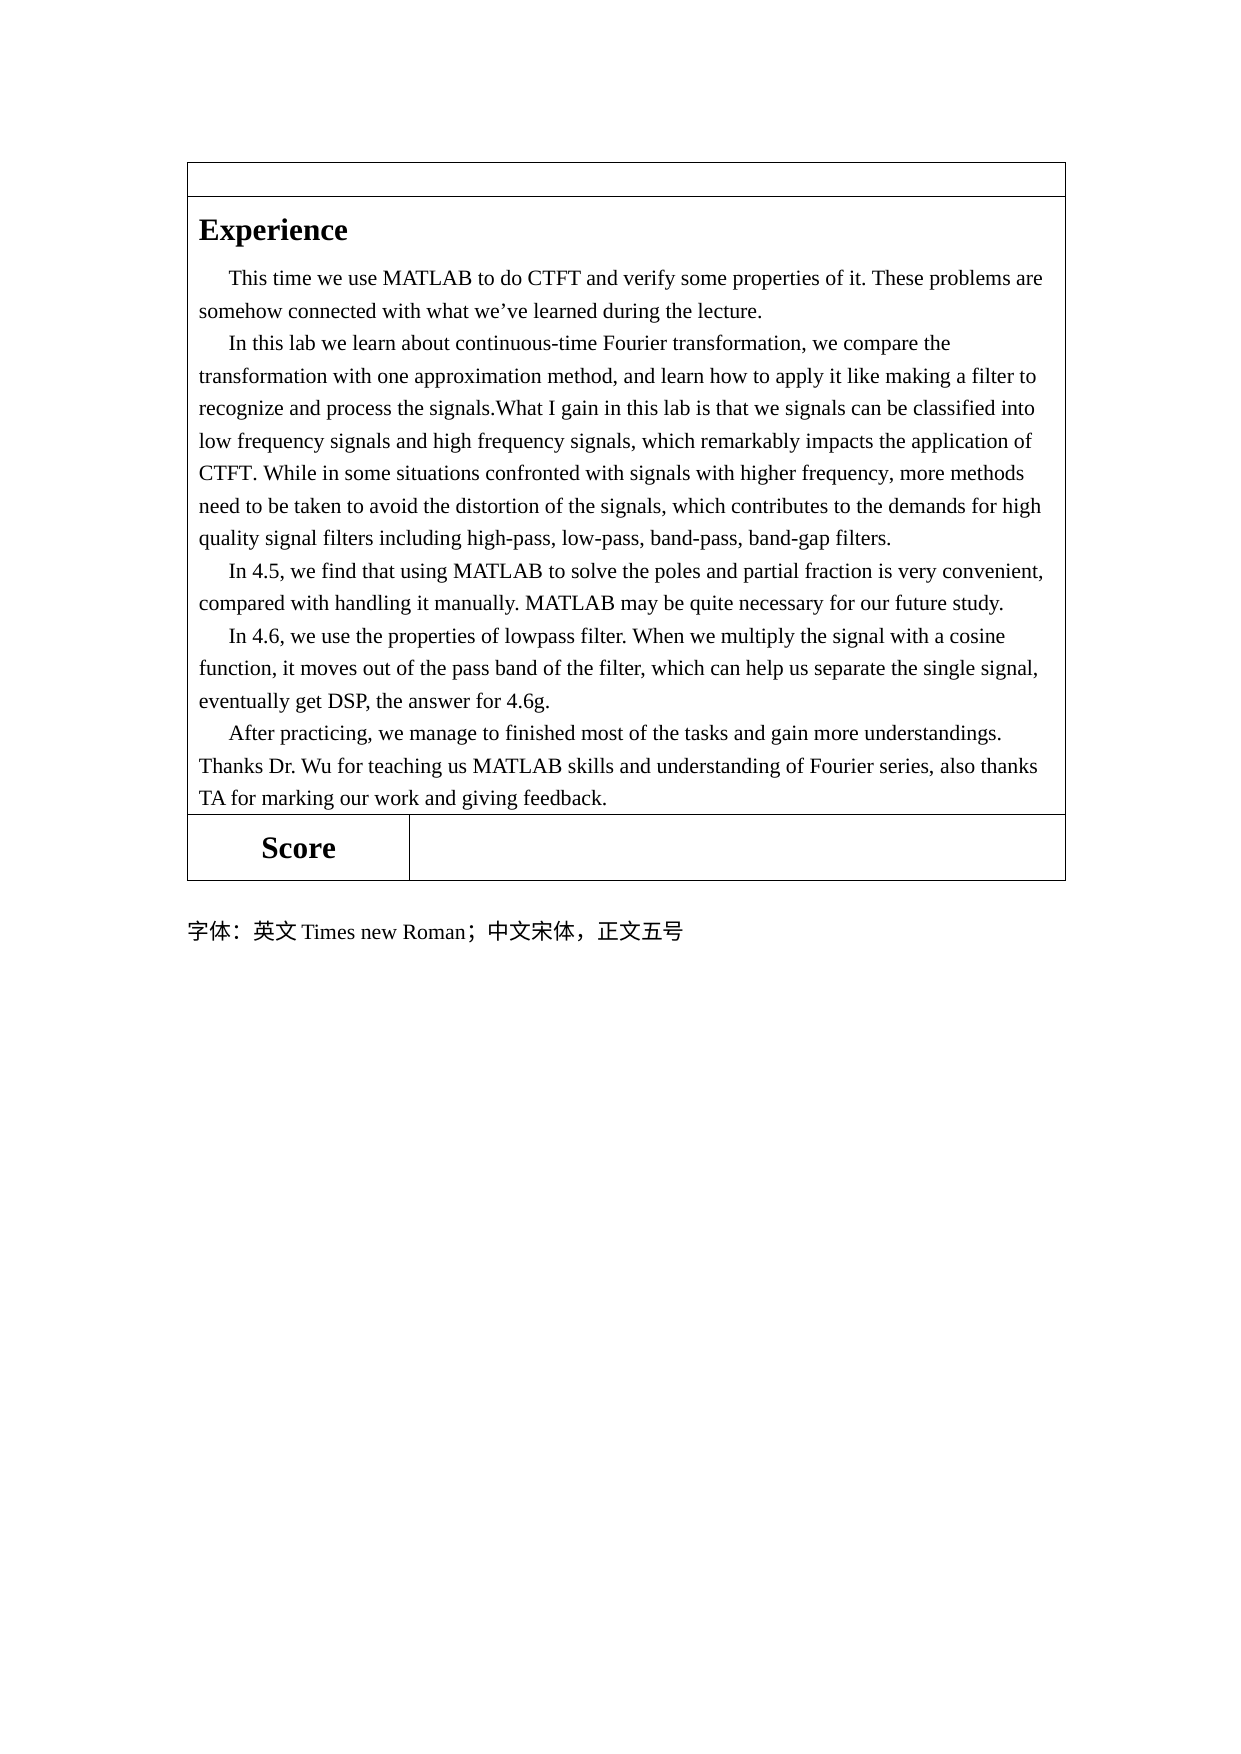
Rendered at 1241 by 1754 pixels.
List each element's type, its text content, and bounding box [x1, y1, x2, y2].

text 字体：英文Times new Roman；中文宋体，正文五号 [187, 914, 1053, 946]
table_cell Score [188, 815, 409, 880]
table_cell [410, 815, 1065, 880]
table_cell Experience This time we use MATLAB to do CTFT and verify some properties of it. These problems are somehow connected with what we’ve learned during the lecture. In this lab we learn about continuous-time Fourier transformation, we compare the transformation with one approximation method, and learn how to apply it like making a filter to recognize and process the signals.What I gain in this lab is that we signals can be classified into low frequency signals and high frequency signals, which remarkably impacts the application of CTFT. While in some situations confronted with signals with higher frequency, more methods need to be taken to avoid the distortion of the signals, which contributes to the demands for high quality signal filters including high-pass, low-pass, band-pass, band-gap filters. In 4.5, we find that using MATLAB to solve the poles and partial fraction is very convenient, compared with handling it manually. MATLAB may be quite necessary for our future study. In 4.6, we use the properties of lowpass filter. When we multiply the signal with a cosine function, it moves out of the pass band of the filter, which can help us separate the single signal, eventually get DSP, the answer for 4.6g. After practicing, we manage to finished most of the tasks and gain more understandings. Thanks Dr. Wu for teaching us MATLAB skills and understanding of Fourier series, also thanks TA for marking our work and giving feedback. [188, 197, 1065, 814]
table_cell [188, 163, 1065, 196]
